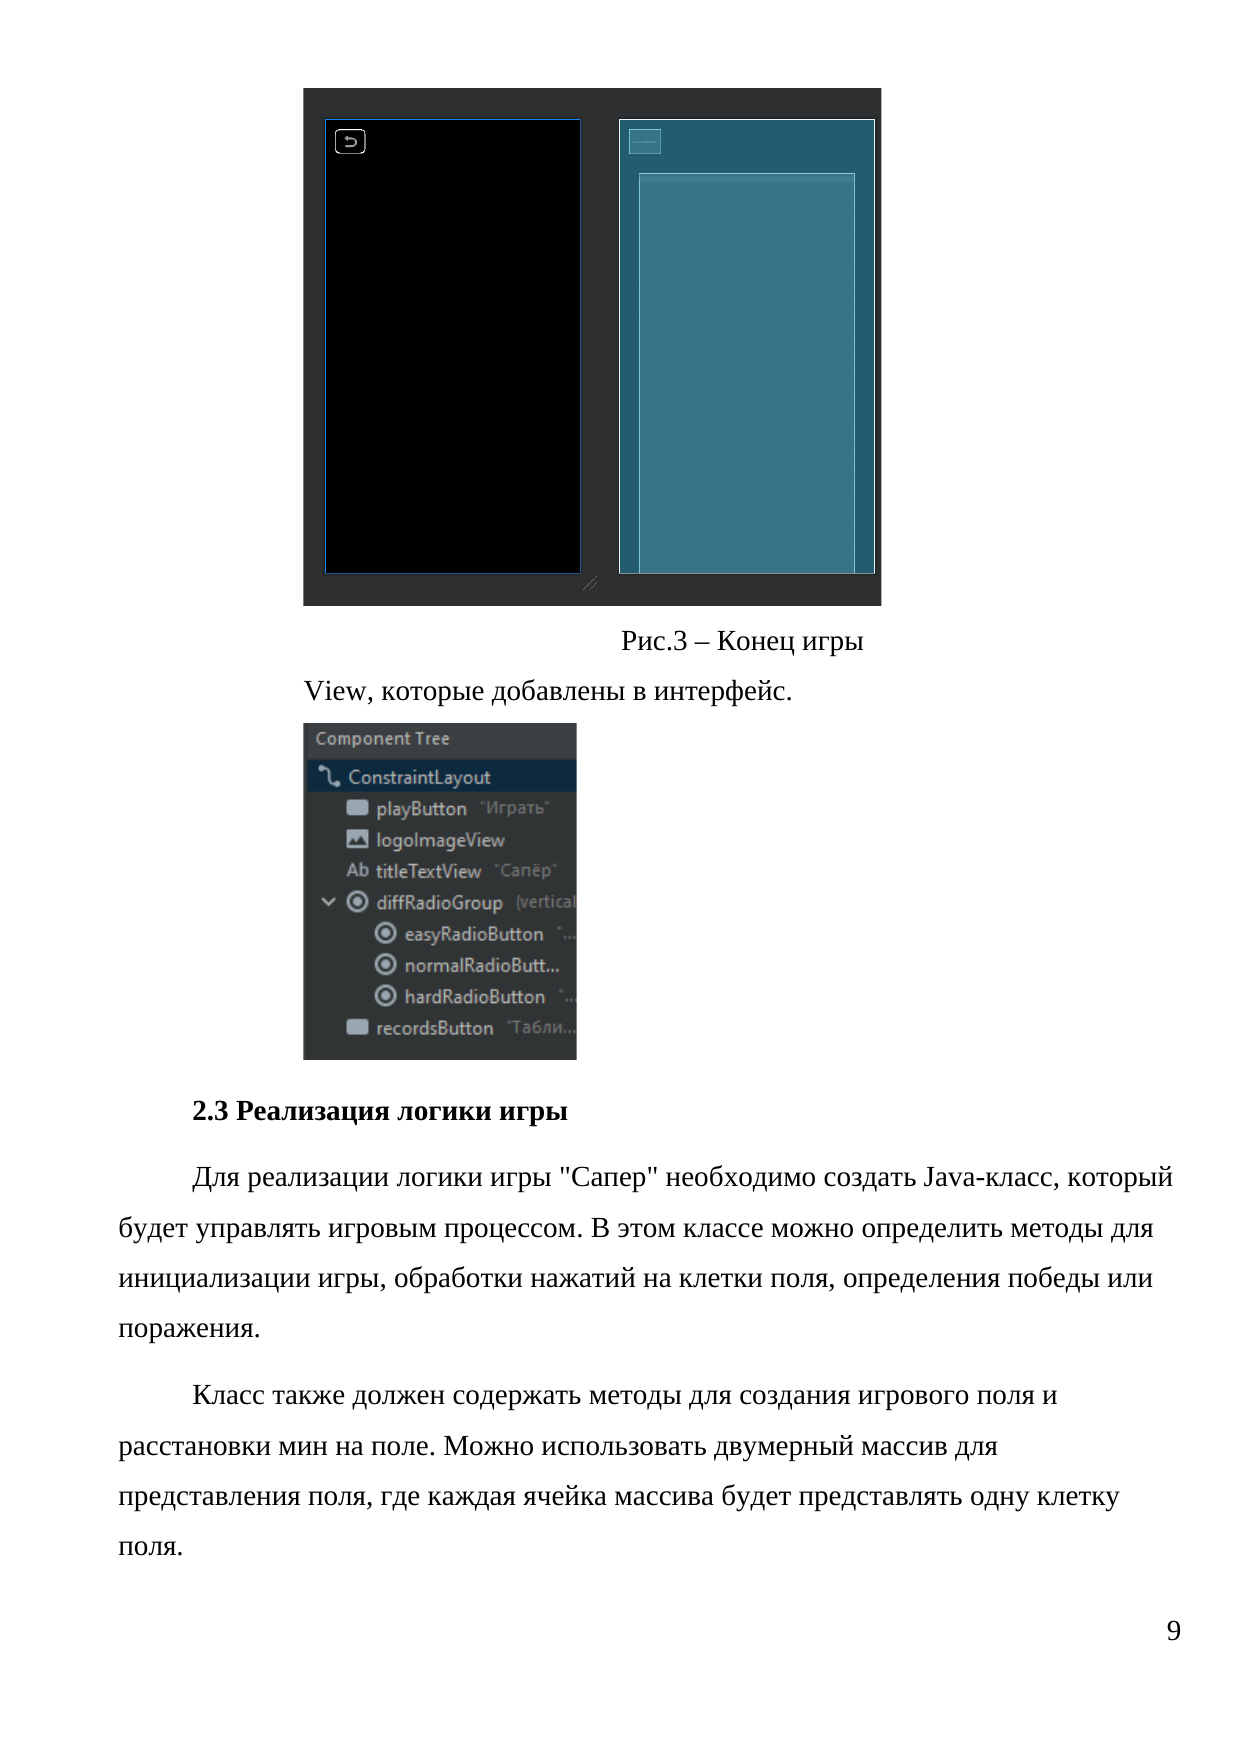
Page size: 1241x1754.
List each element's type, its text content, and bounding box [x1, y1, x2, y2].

text Класс также должен содержать методы для создания игрового поля и расстановки мин на поле. Можно использовать двумерный массив для представления поля, где каждая ячейка массива будет представлять одну клетку поля. [118, 1377, 1181, 1562]
text Для реализации логики игры "Сапер" необходимо создать Java-класс, который будет управлять игровым процессом. В этом классе можно определить методы для инициализации игры, обработки нажатий на клетки поля, определения победы или поражения. [118, 1159, 1181, 1344]
picture [303, 723, 577, 1060]
picture [303, 88, 882, 606]
text 2.3 Реализация логики игры [118, 1093, 1181, 1126]
list Рис.3 – Конец игры [229, 623, 1181, 656]
list View, которые добавлены в интерфейс. [229, 673, 1181, 706]
